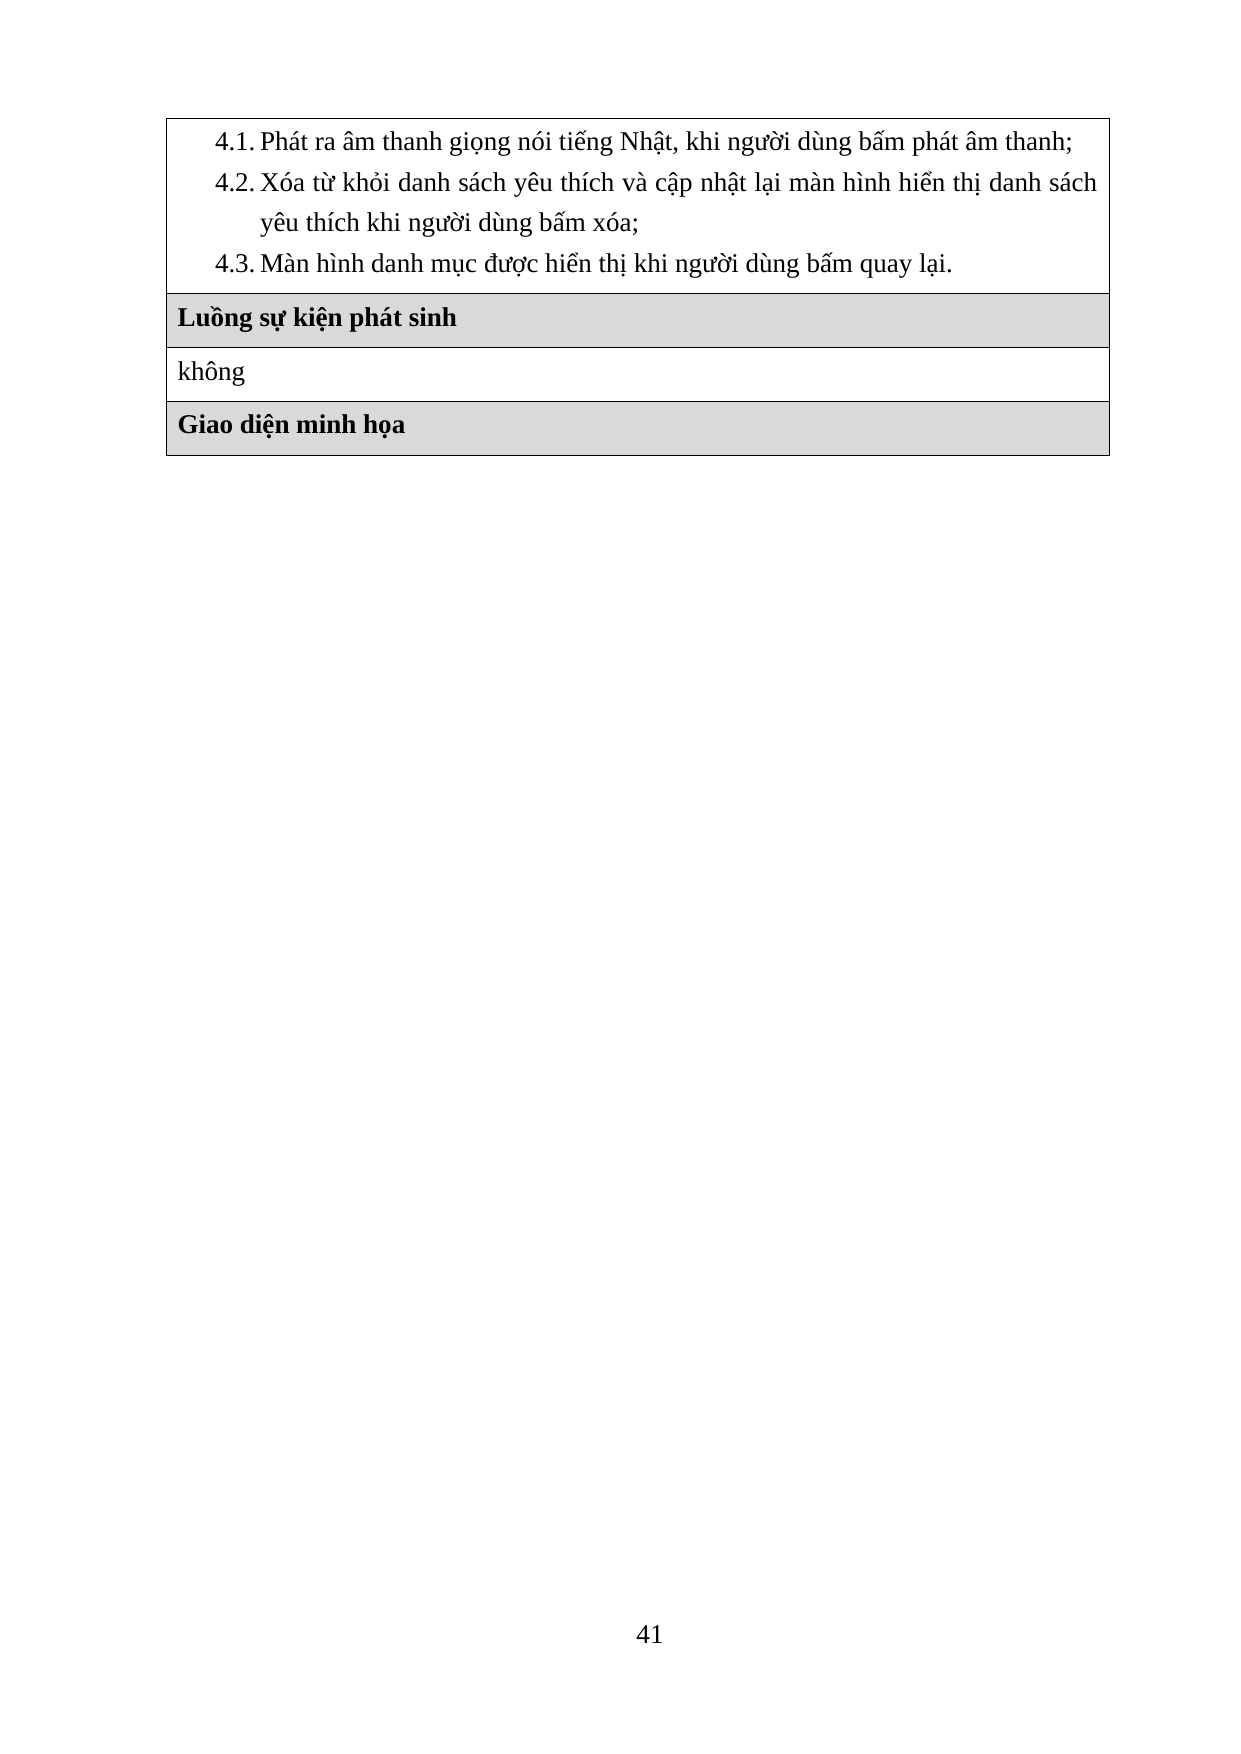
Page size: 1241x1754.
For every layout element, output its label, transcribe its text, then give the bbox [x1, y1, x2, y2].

table_cell Giao diện minh họa [167, 402, 1109, 455]
table_cell không [167, 348, 1109, 401]
table_cell Luồng sự kiện phát sinh [167, 294, 1109, 347]
